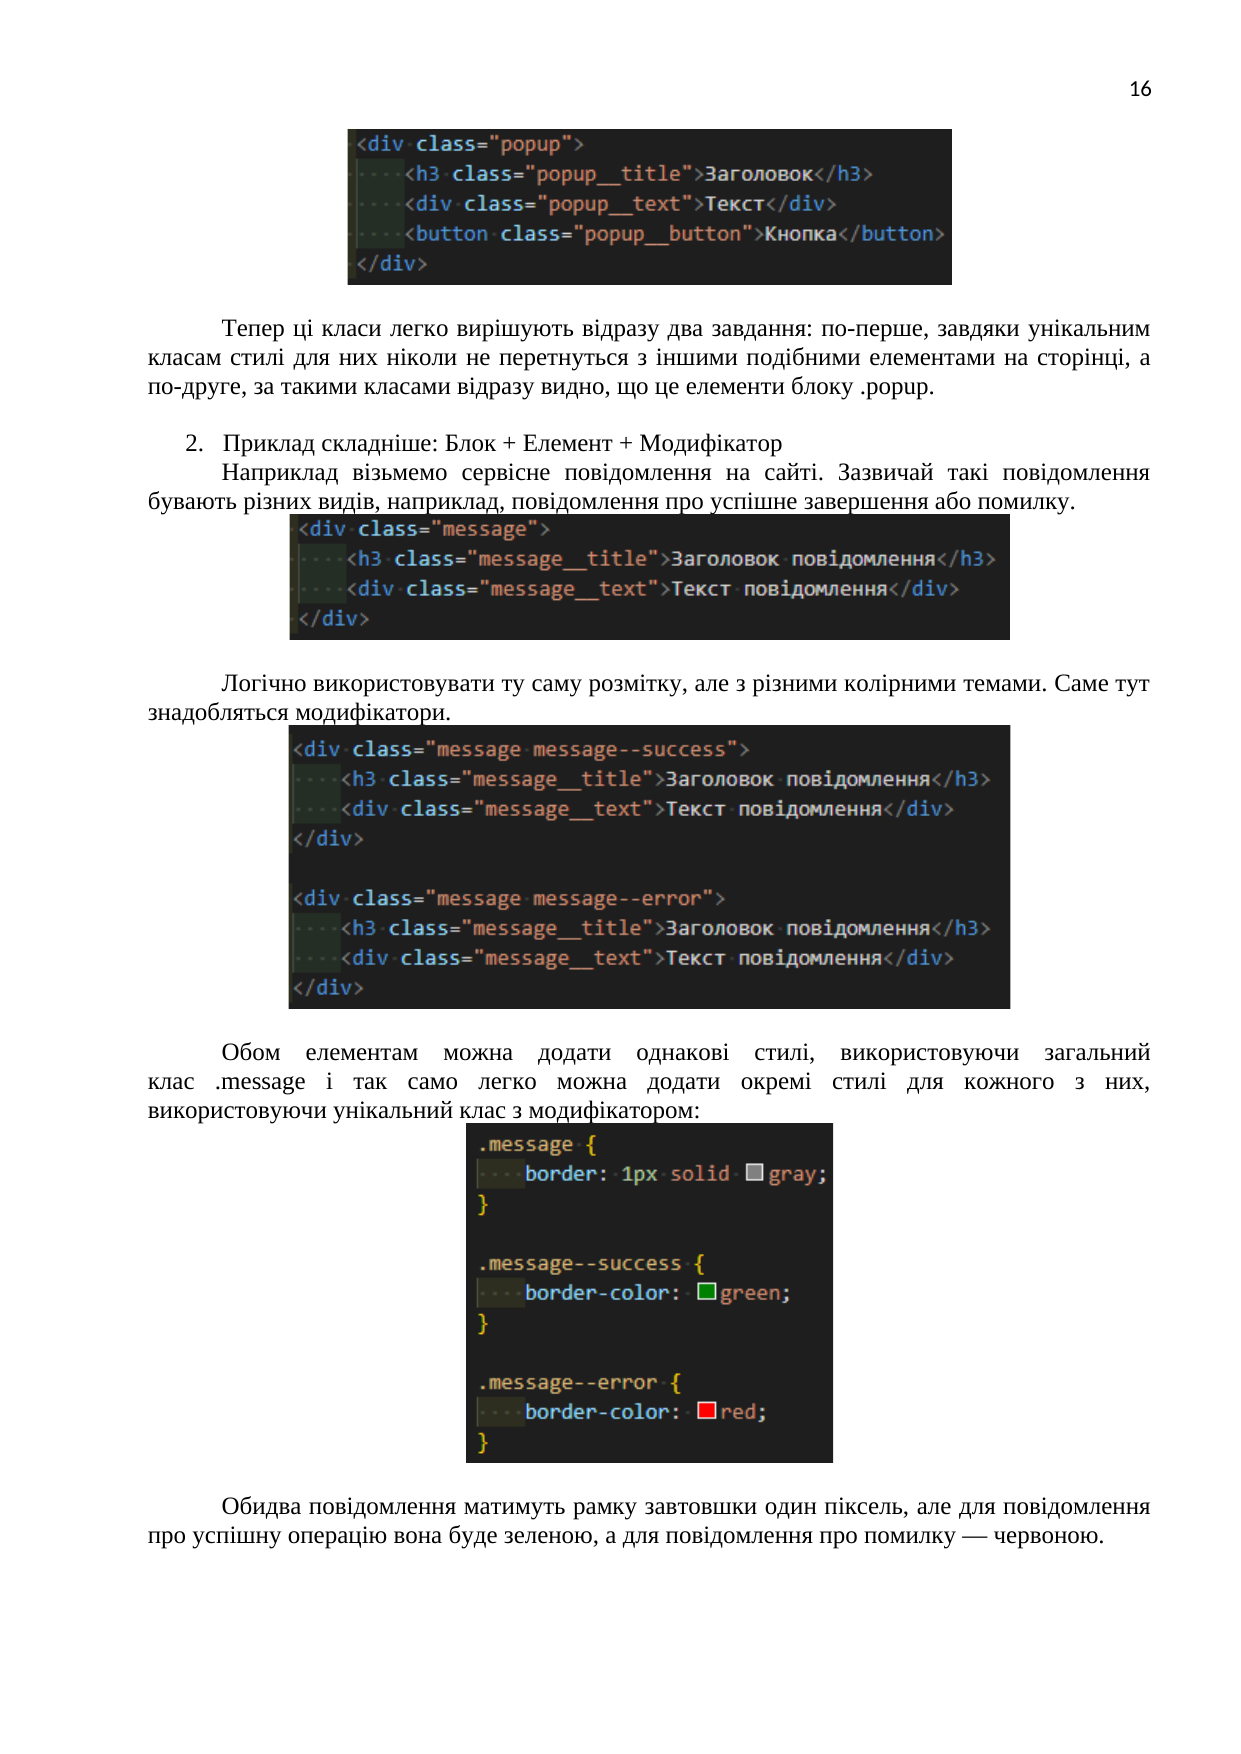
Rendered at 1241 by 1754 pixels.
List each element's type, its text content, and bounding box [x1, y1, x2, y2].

picture [289, 514, 1010, 640]
list Приклад складніше: Блок + Елемент + Модифікатор [185, 428, 1152, 457]
picture [288, 725, 1011, 1009]
text Тепер ці класи легко вирішують відразу два завдання: по-перше, завдяки унікальним класам стилі для них ніколи не перетнуться з іншими подібними елементами на сторінці, а по-друге, за такими класами відразу видно, що це елементи блоку .popup. [148, 313, 1152, 399]
text Логічно використовувати ту саму розмітку, але з різними колірними темами. Саме тут знадобляться модифікатори. [148, 668, 1152, 726]
picture [466, 1123, 834, 1463]
picture [347, 129, 952, 285]
text Обом елементам можна додати однакові стилі, використовуючи загальний клас .message і так само легко можна додати окремі стилі для кожного з них, використовуючи унікальний клас з модифікатором: [148, 1037, 1152, 1123]
text Обидва повідомлення матимуть рамку завтовшки один піксель, але для повідомлення про успішну операцію вона буде зеленою, а для повідомлення про помилку — червоною. [148, 1491, 1152, 1549]
text Наприклад візьмемо сервісне повідомлення на сайті. Зазвичай такі повідомлення бувають різних видів, наприклад, повідомлення про успішне завершення або помилку. [148, 457, 1152, 514]
